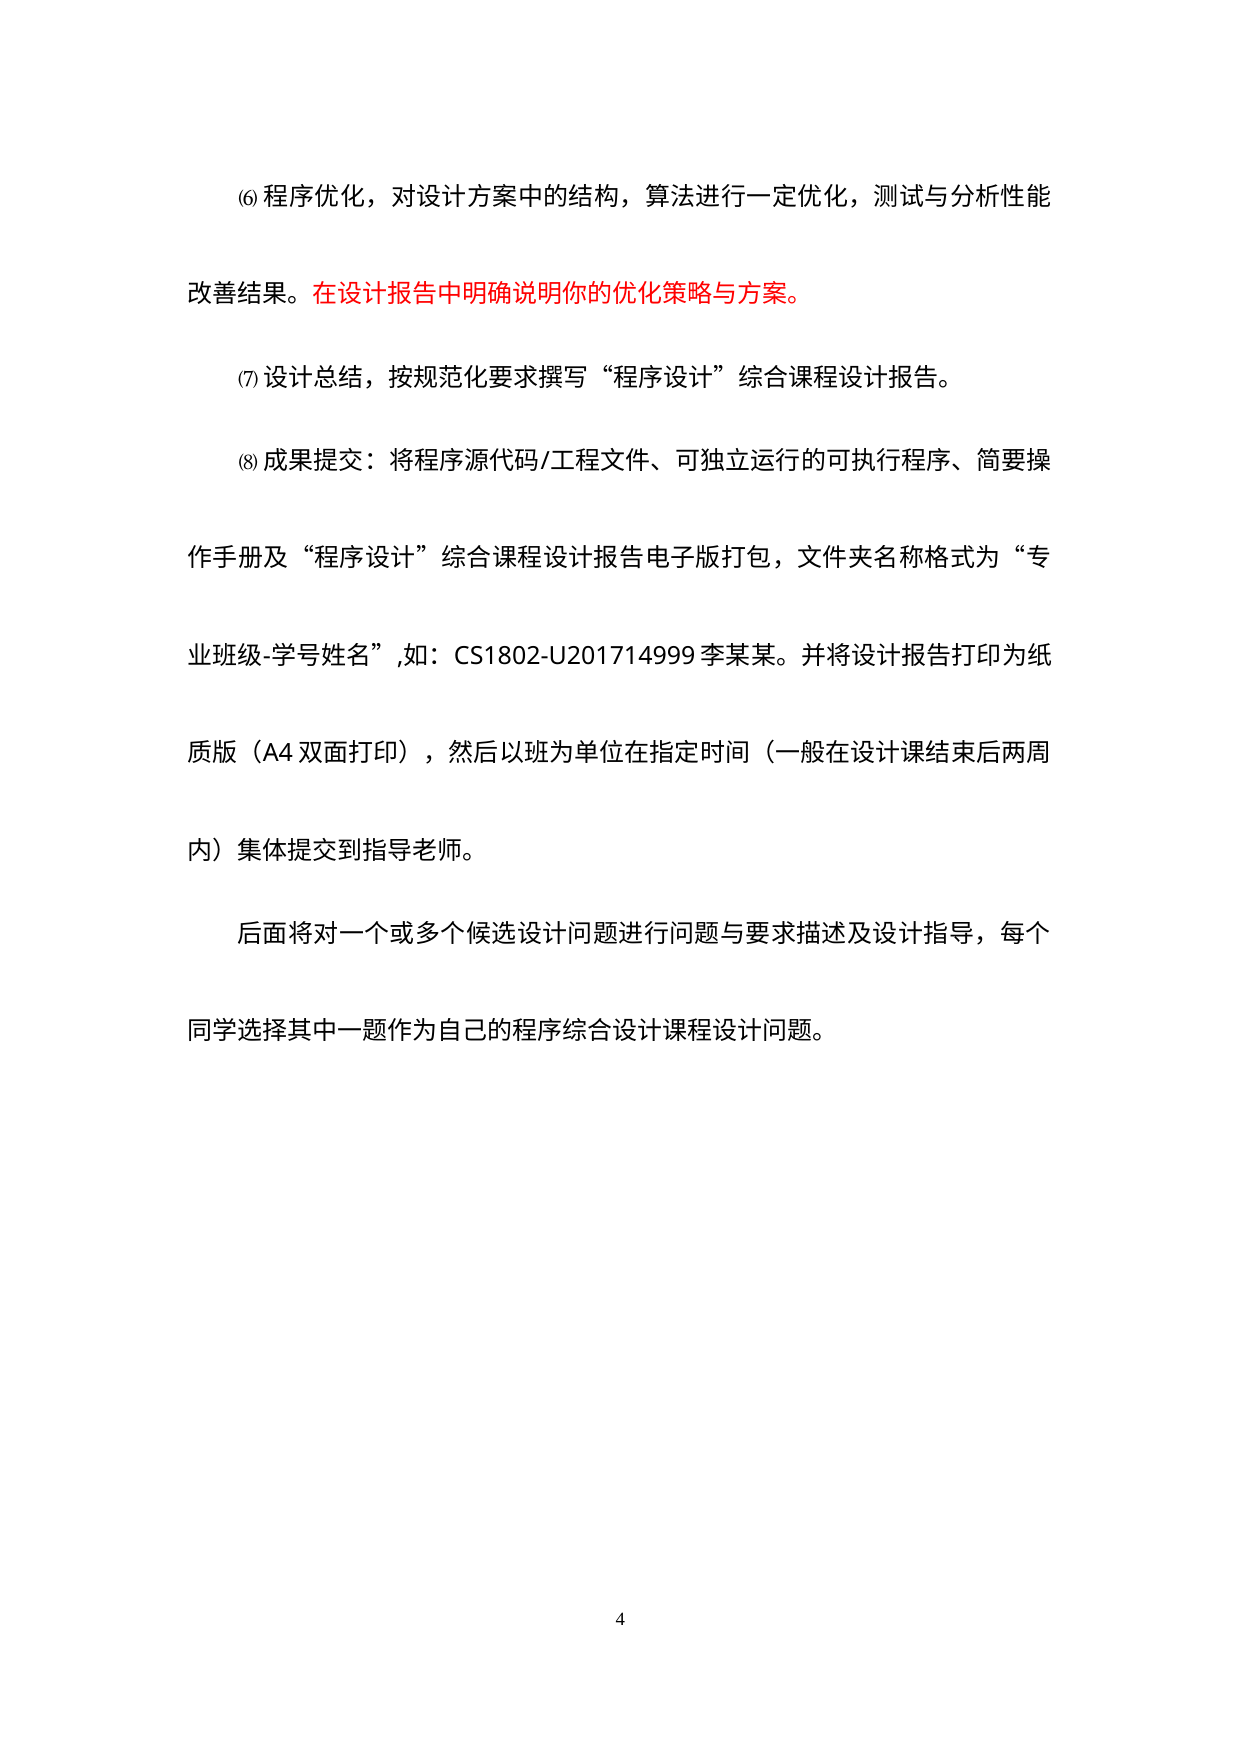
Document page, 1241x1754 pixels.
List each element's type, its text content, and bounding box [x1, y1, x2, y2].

text ⑺设计总结，按规范化要求撰写“程序设计”综合课程设计报告。 [187, 343, 1053, 408]
text ⑻成果提交：将程序源代码/工程文件、可独立运行的可执行程序、简要操作手册及“程序设计”综合课程设计报告电子版打包，文件夹名称格式为“专业班级-学号姓名”,如：CS1802-U201714999李某某。并将设计报告打印为纸质版（A4双面打印），然后以班为单位在指定时间（一般在设计课结束后两周内）集体提交到指导老师。 [187, 426, 1053, 881]
text ⑹程序优化，对设计方案中的结构，算法进行一定优化，测试与分析性能改善结果。在设计报告中明确说明你的优化策略与方案。 [187, 162, 1053, 324]
text 后面将对一个或多个候选设计问题进行问题与要求描述及设计指导，每个同学选择其中一题作为自己的程序综合设计课程设计问题。 [187, 899, 1053, 1061]
